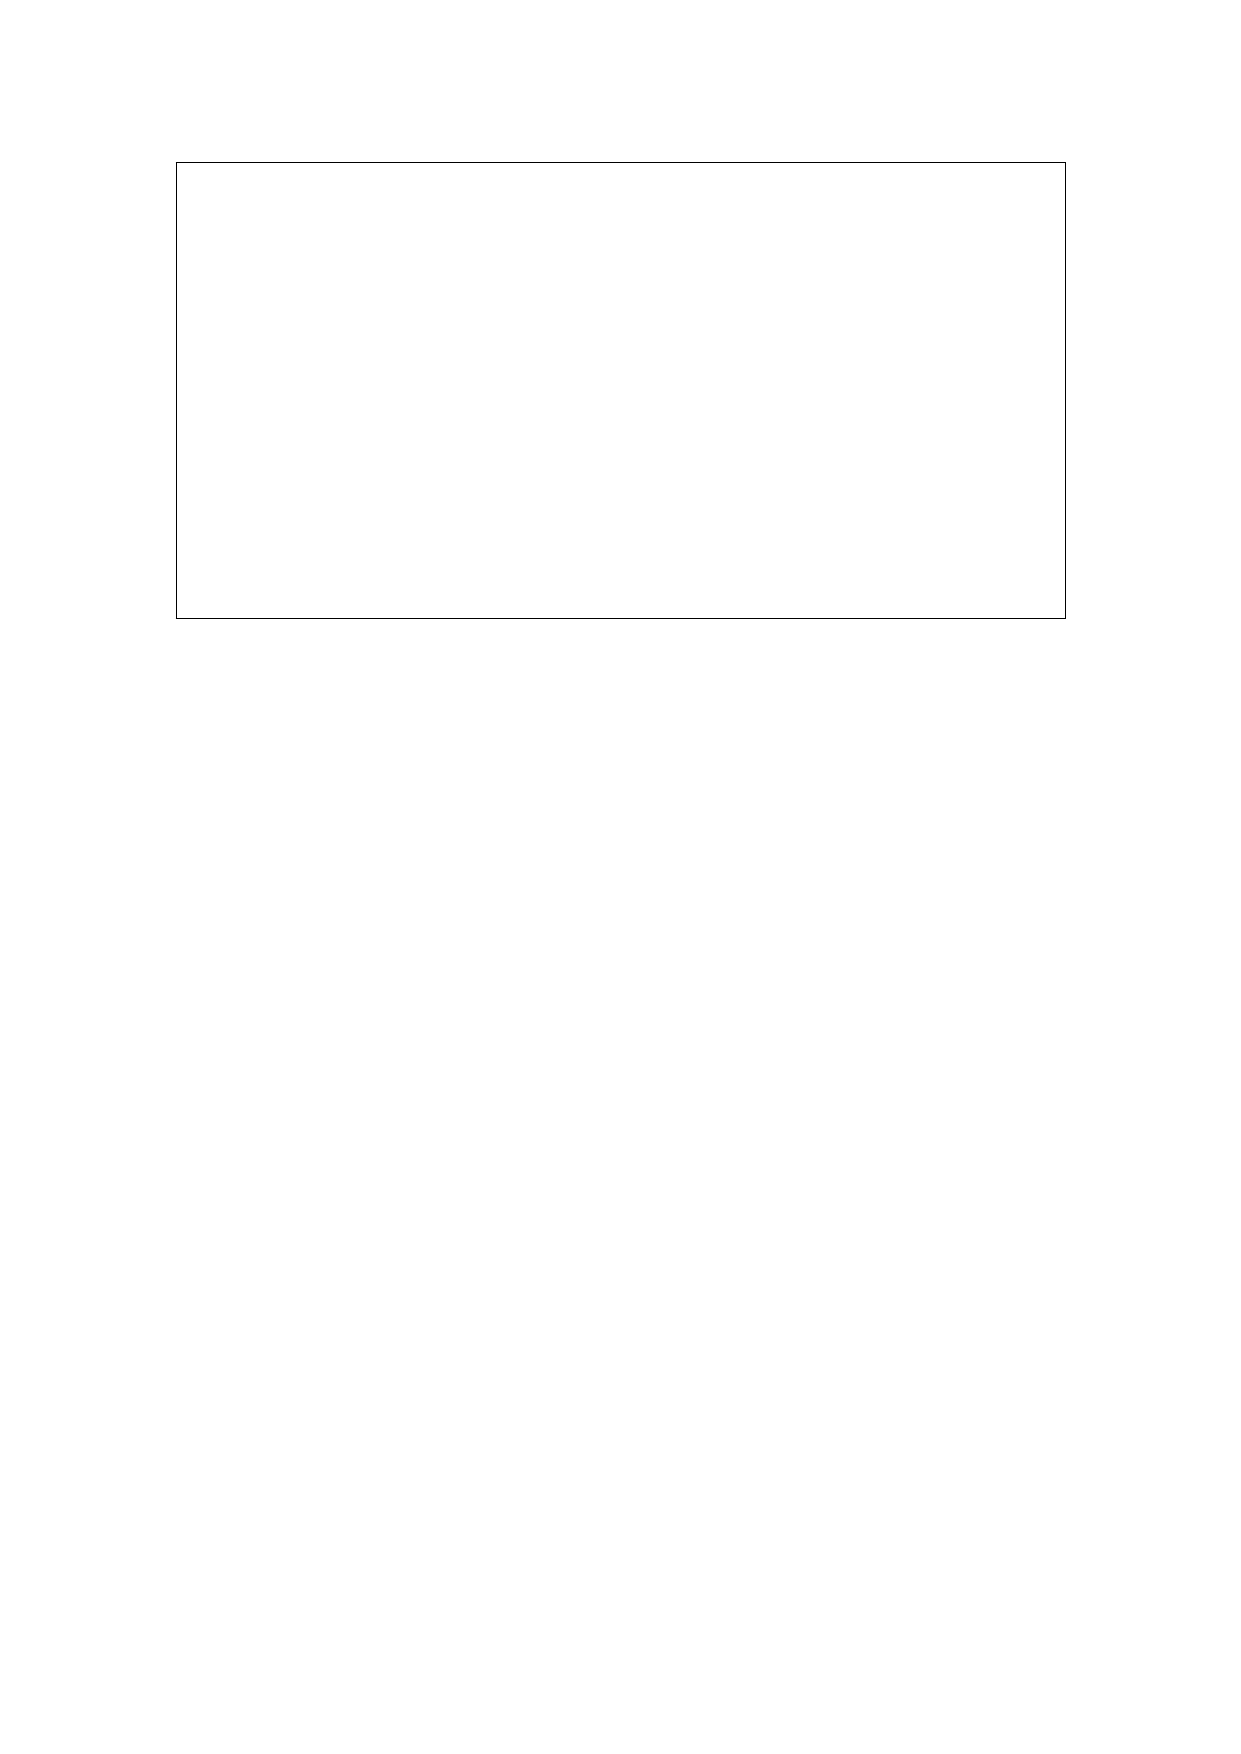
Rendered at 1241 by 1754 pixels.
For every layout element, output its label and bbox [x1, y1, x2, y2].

table_cell [177, 163, 1065, 618]
